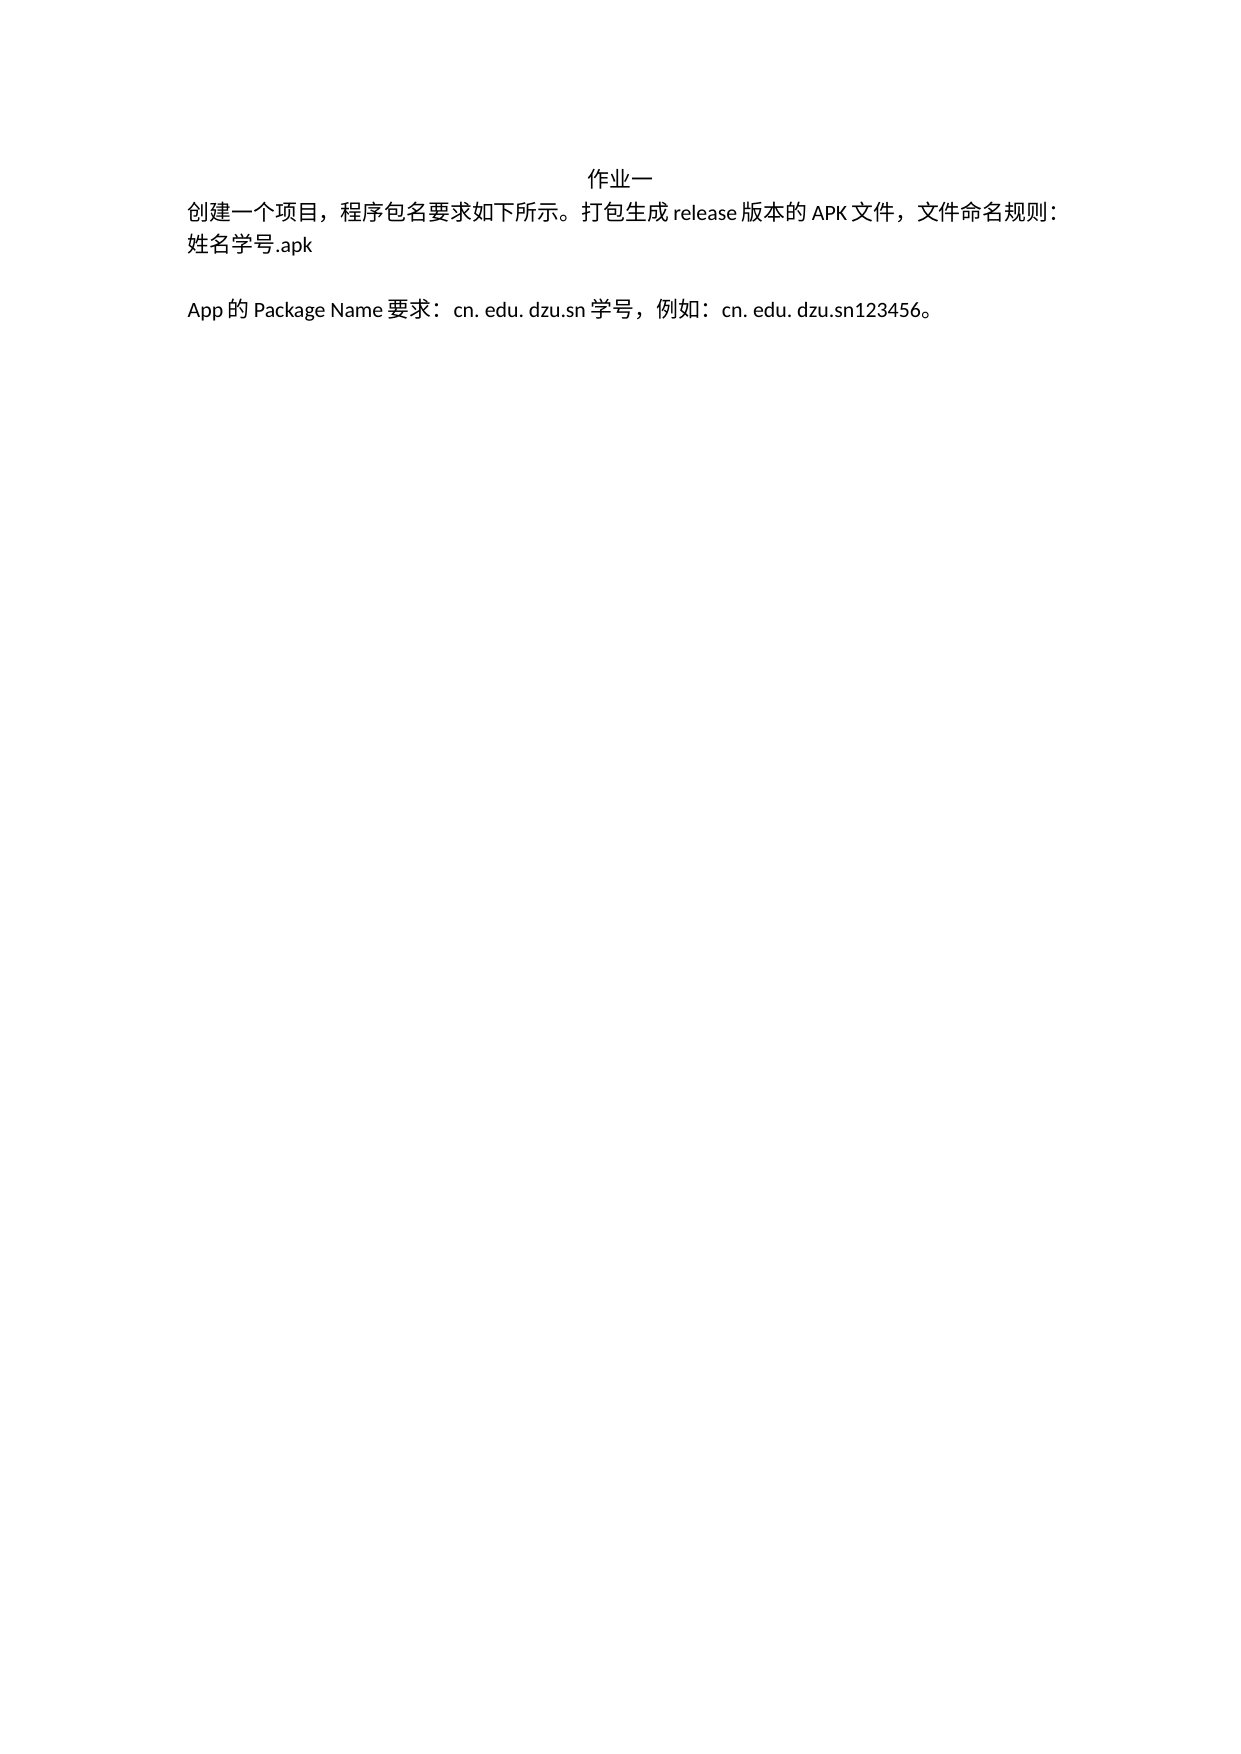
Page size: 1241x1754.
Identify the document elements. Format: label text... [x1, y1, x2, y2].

text 创建一个项目，程序包名要求如下所示。打包生成release版本的APK文件，文件命名规则：姓名学号.apk [187, 194, 1053, 259]
text App的Package Name要求：cn. edu. dzu.sn学号，例如：cn. edu. dzu.sn123456。 [187, 292, 1053, 324]
text 作业一 [187, 162, 1053, 194]
